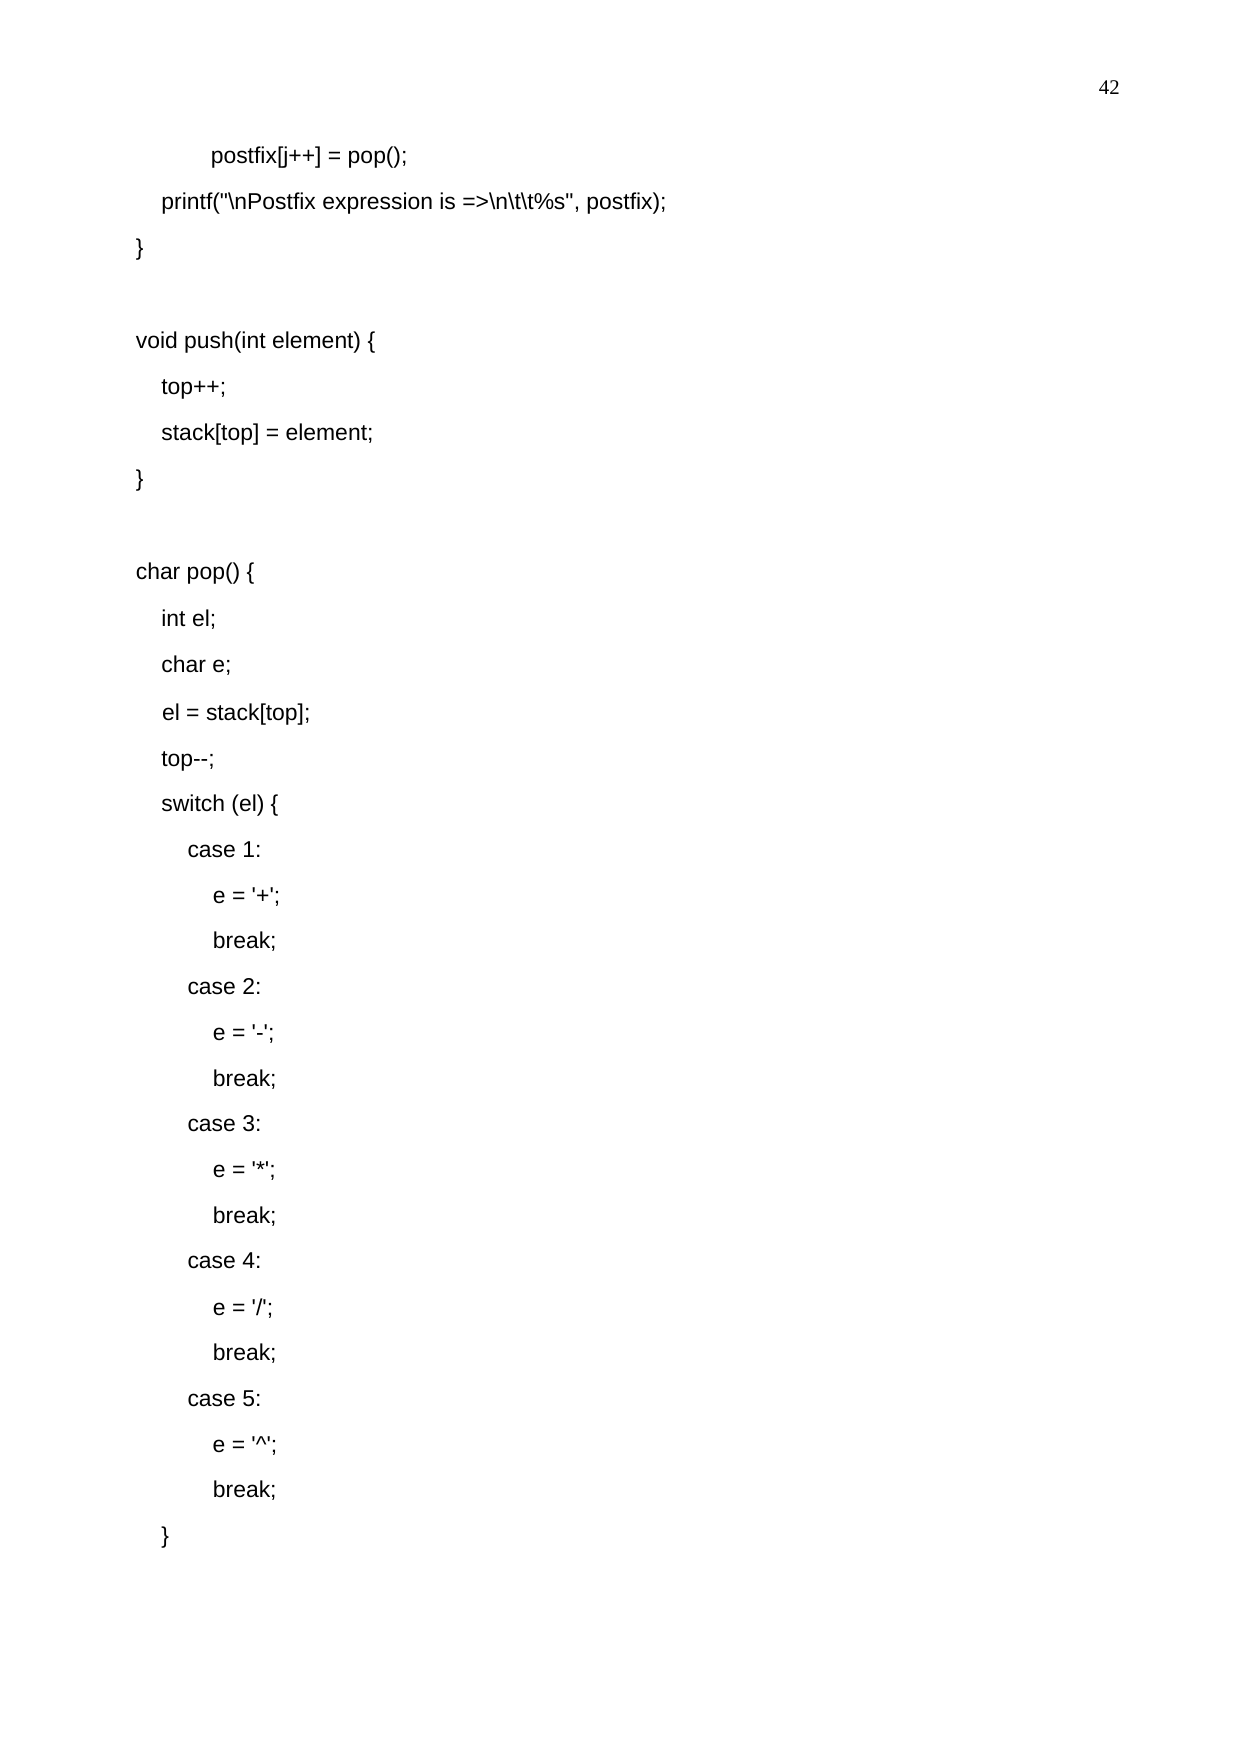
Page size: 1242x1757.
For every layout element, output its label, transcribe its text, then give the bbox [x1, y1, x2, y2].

text case 4: [183, 1247, 265, 1274]
text break; [208, 1202, 281, 1228]
text el = stack[top]; [157, 699, 314, 725]
text top--; [161, 744, 1150, 771]
text void push(int element) { [136, 327, 1150, 354]
text e = '+'; [208, 882, 284, 908]
text break; [208, 1064, 281, 1091]
text switch (el) { [161, 790, 1150, 817]
text } [136, 465, 1150, 491]
text } [136, 234, 1150, 260]
text top++; [161, 373, 1150, 399]
text break; [208, 1339, 281, 1366]
text e = '^'; [208, 1431, 282, 1457]
text e = '*'; [208, 1156, 280, 1182]
text stack[top] = element; [161, 419, 1150, 445]
text case 2: [183, 973, 265, 999]
text case 1: [183, 836, 265, 862]
text printf("\nPostfix expression is =>\n\t\t%s", postfix); [161, 188, 1150, 213]
text case 5: [183, 1385, 265, 1411]
text break; [208, 1476, 280, 1503]
text } [161, 1522, 1150, 1548]
text break; [208, 927, 281, 954]
text postfix[j++] = pop(); [211, 142, 1150, 169]
text case 3: [183, 1110, 265, 1137]
text e = '-'; [208, 1019, 278, 1045]
text e = '/'; [208, 1293, 277, 1320]
text char pop() { int el; char e; [136, 558, 259, 678]
